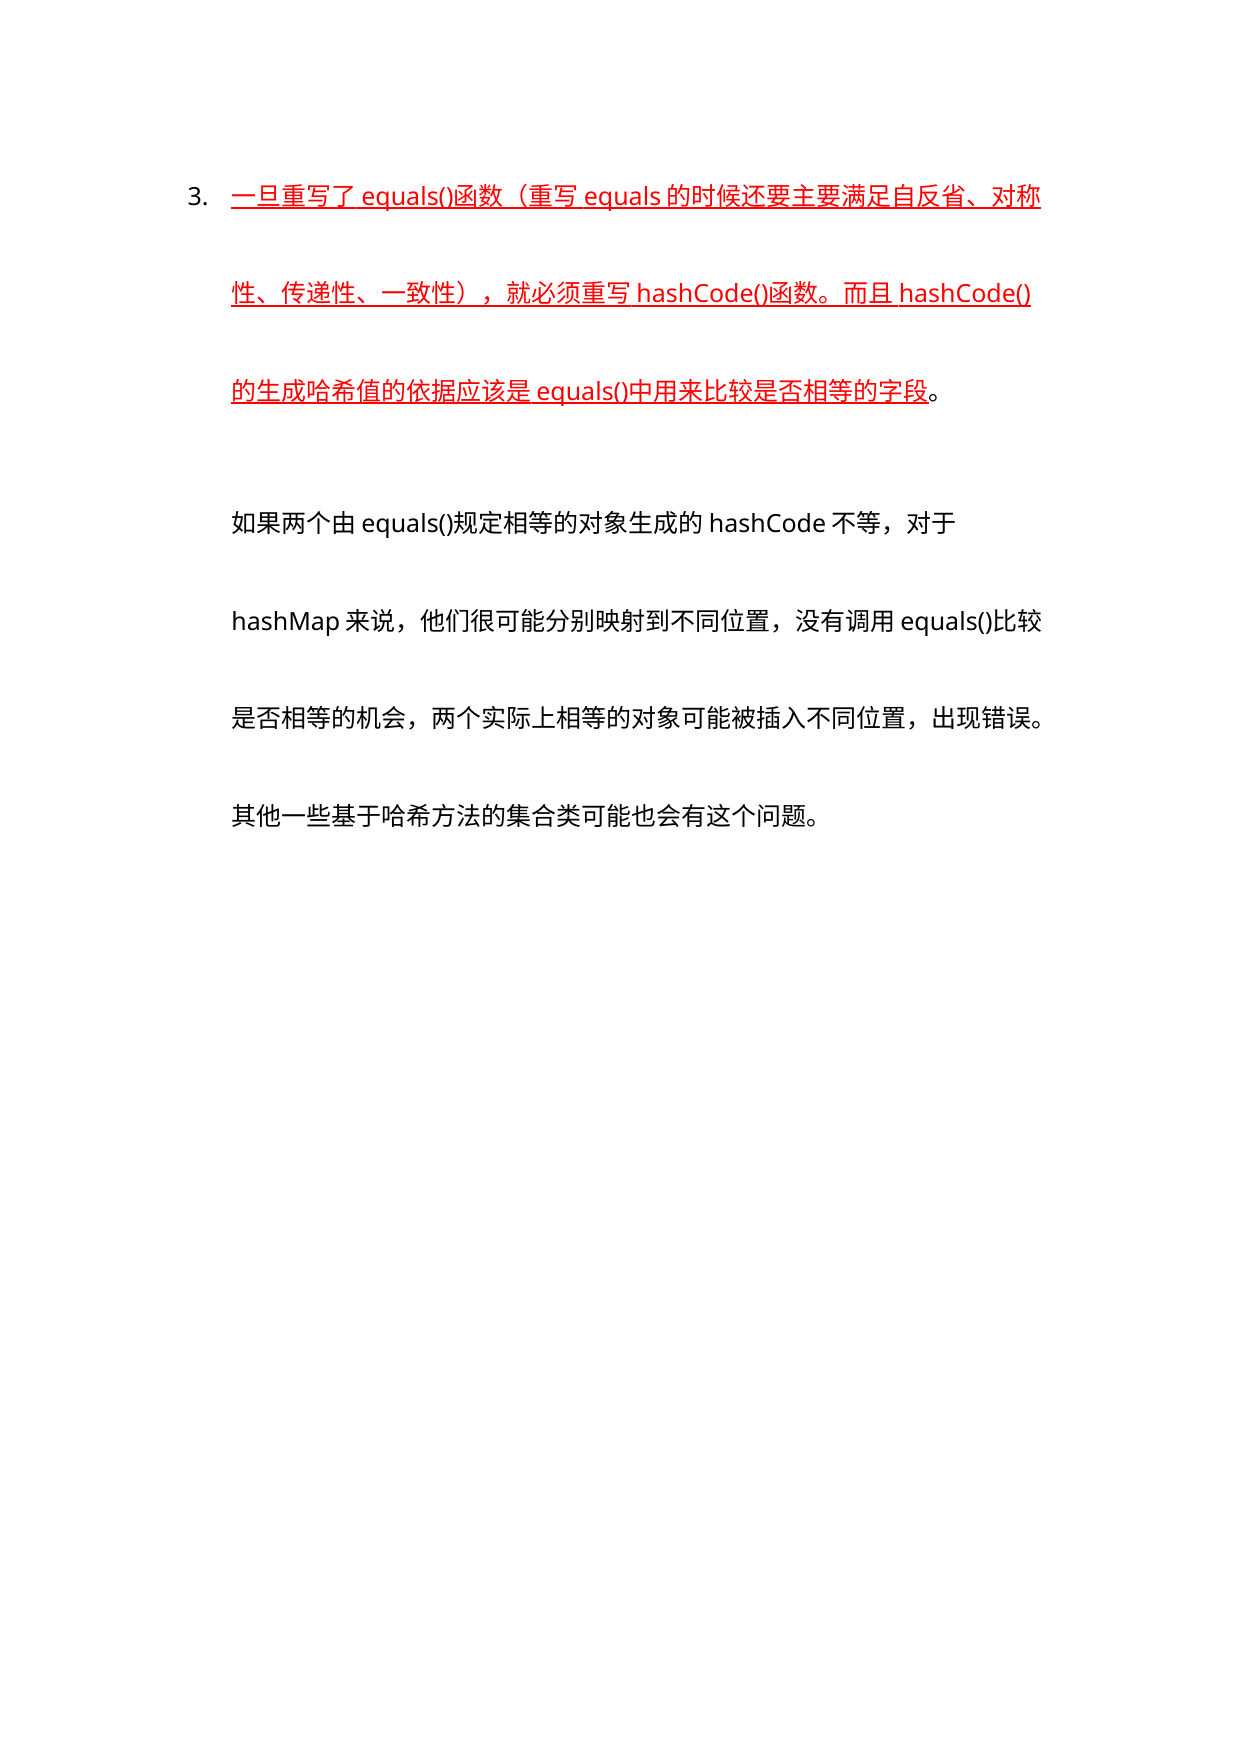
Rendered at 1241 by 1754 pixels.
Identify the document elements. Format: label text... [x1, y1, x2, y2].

list 一旦重写了equals()函数（重写equals的时候还要主要满足自反省、对称性、传递性、一致性），就必须重写hashCode()函数。而且hashCode()的生成哈希值的依据应该是equals()中用来比较是否相等的字段。 [187, 162, 1053, 422]
list 如果两个由equals()规定相等的对象生成的hashCode不等，对于hashMap来说，他们很可能分别映射到不同位置，没有调用equals()比较是否相等的机会，两个实际上相等的对象可能被插入不同位置，出现错误。其他一些基于哈希方法的集合类可能也会有这个问题。 [231, 489, 1053, 847]
